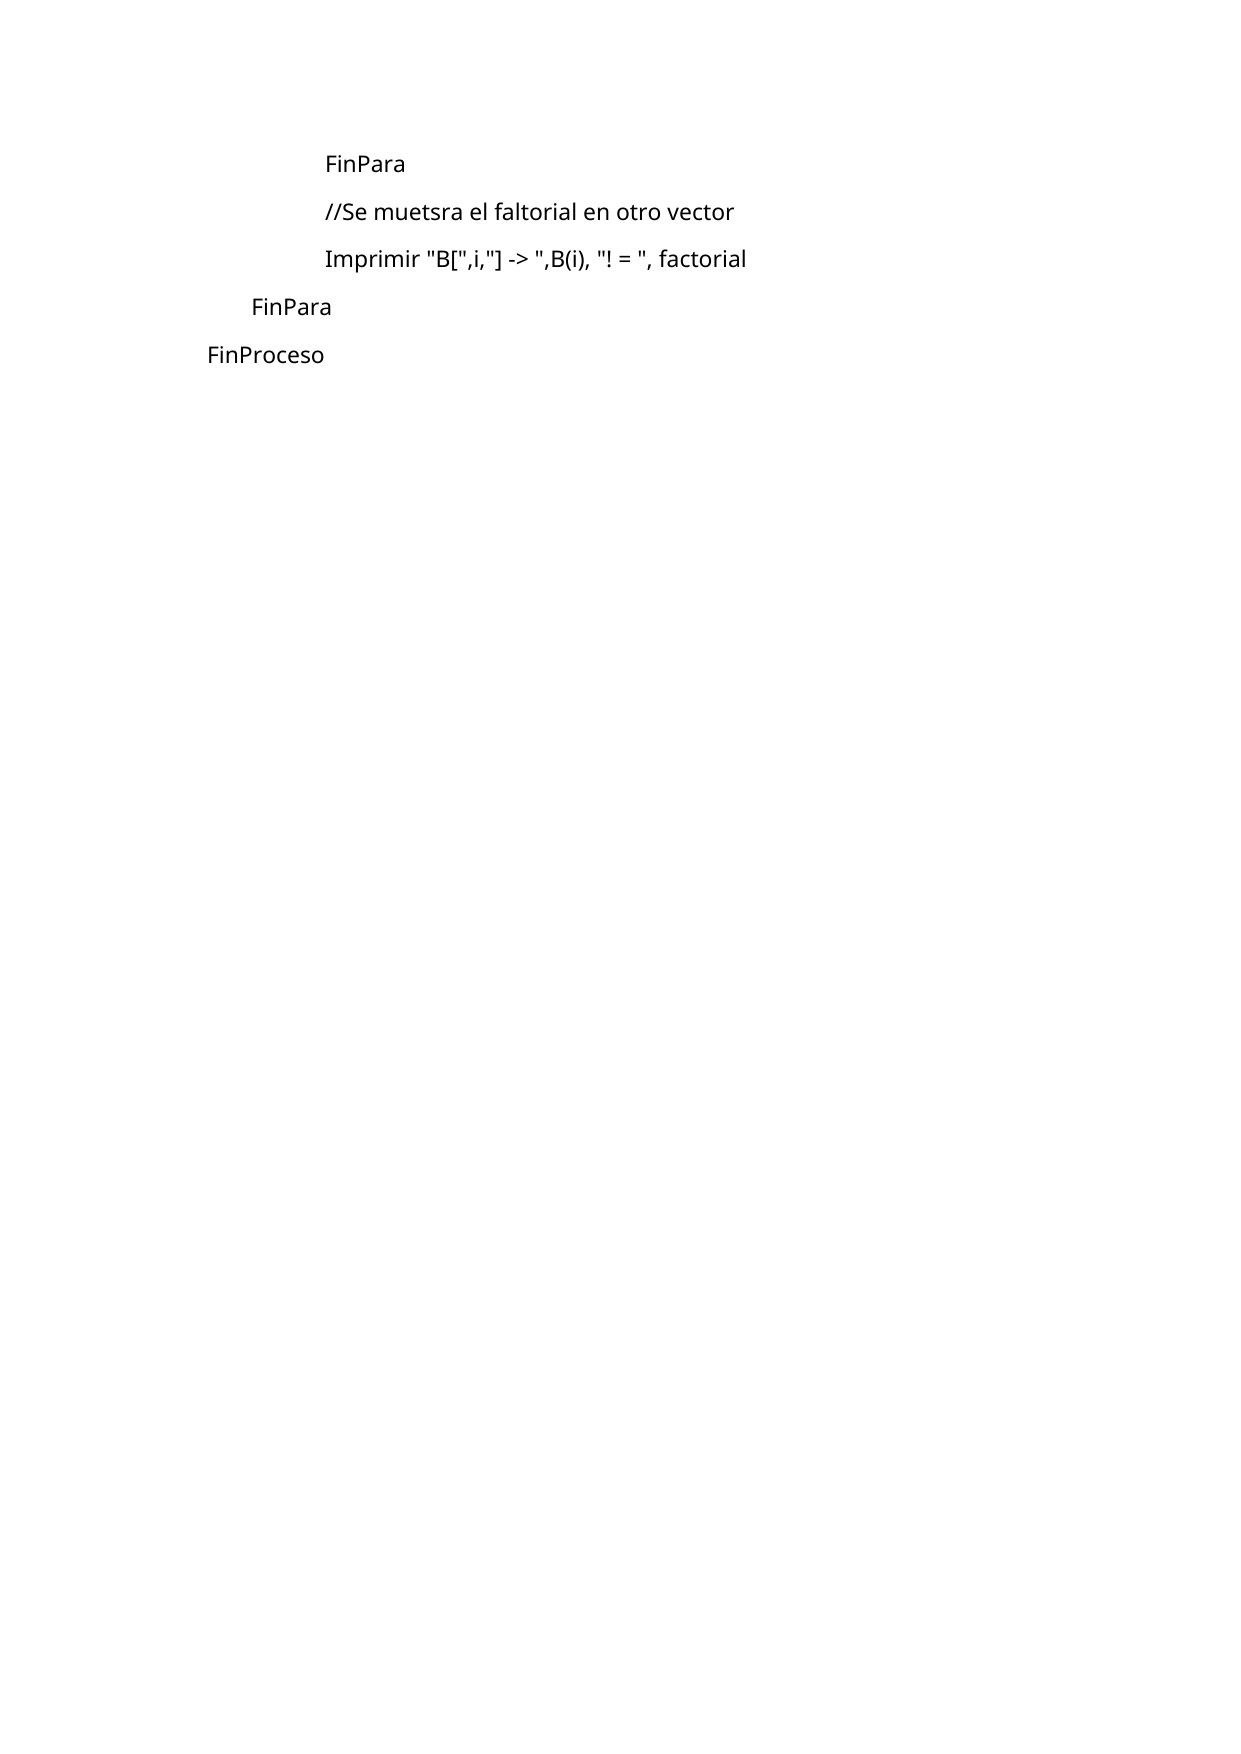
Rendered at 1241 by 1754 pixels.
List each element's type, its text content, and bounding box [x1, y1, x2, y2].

text FinPara [207, 148, 1063, 179]
text //Se muetsra el faltorial en otro vector [207, 196, 1063, 227]
text Imprimir "B[",i,"] -> ",B(i), "! = ", factorial [207, 243, 1063, 275]
text FinPara [207, 291, 1063, 323]
text FinProceso [207, 339, 1063, 371]
